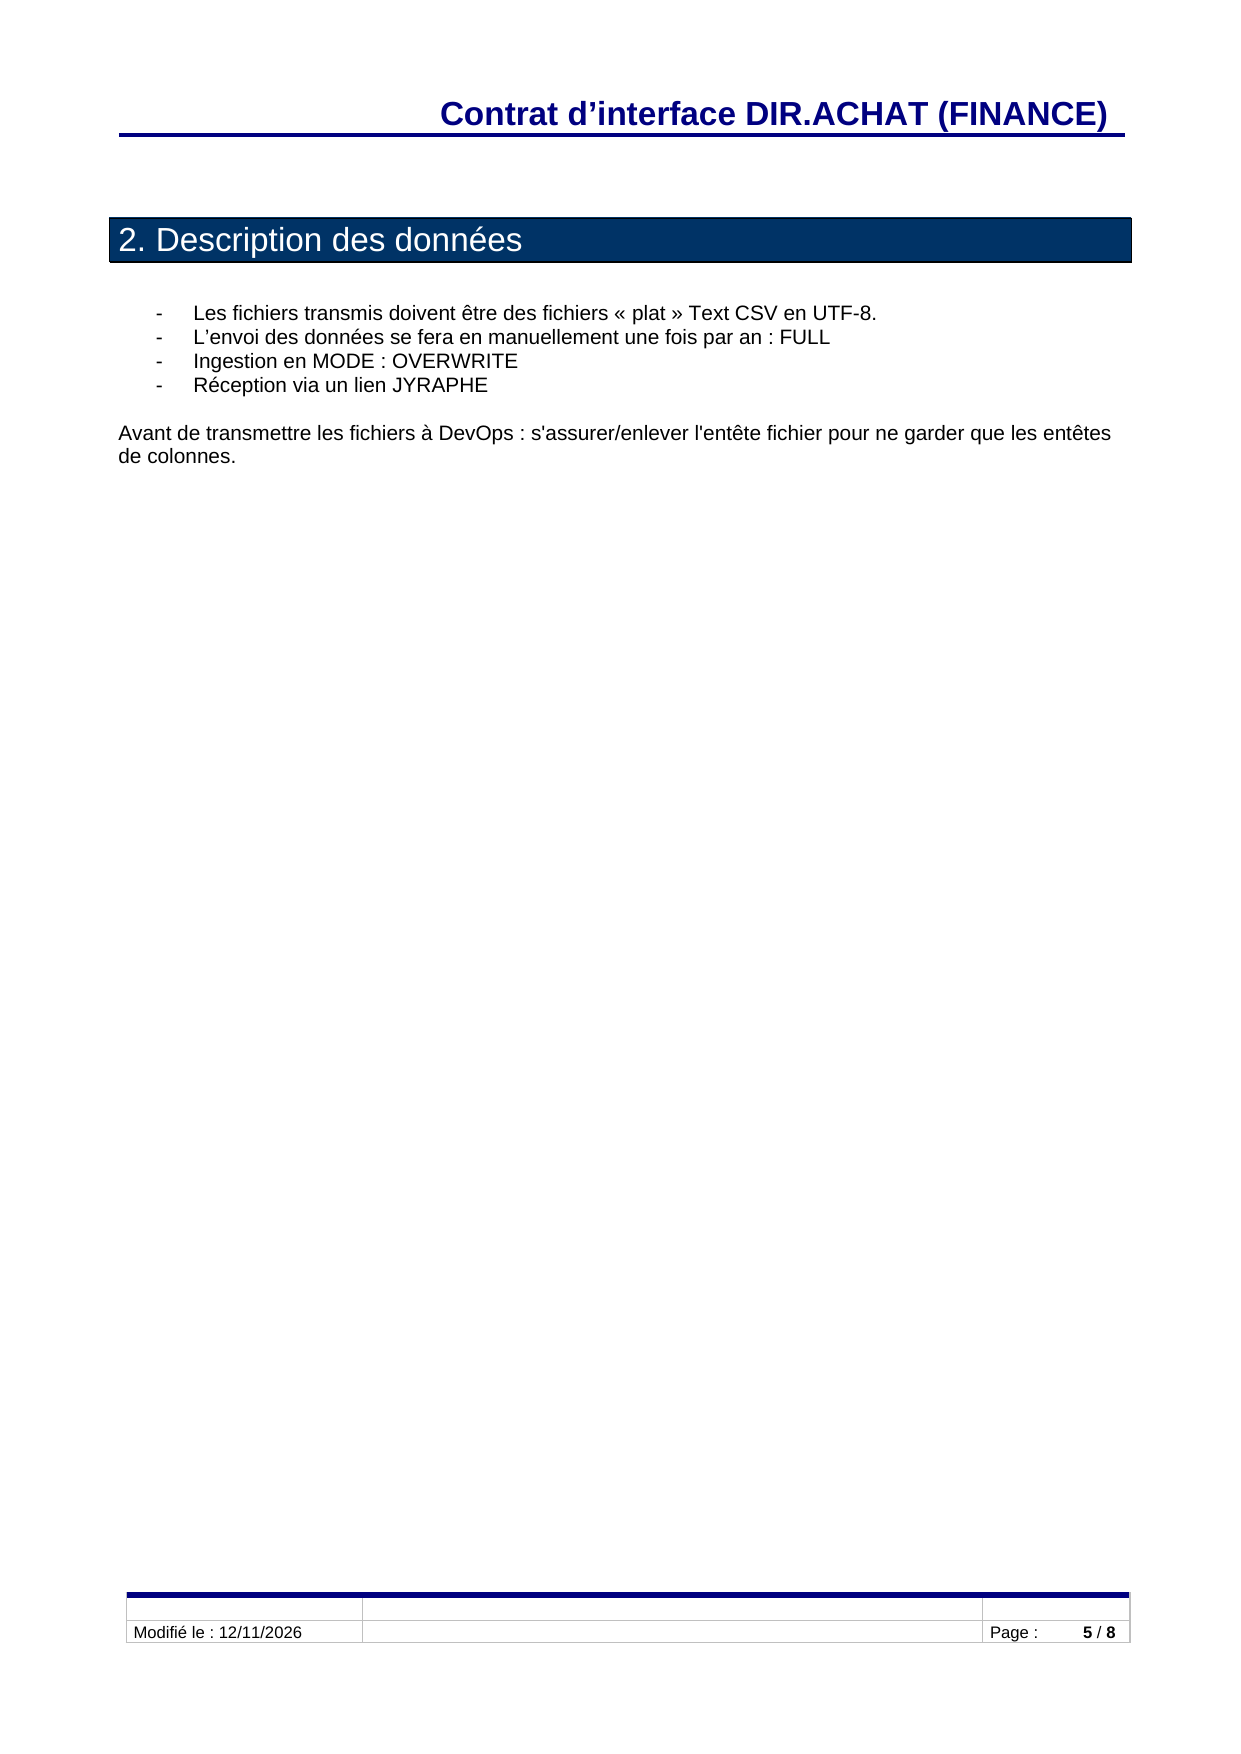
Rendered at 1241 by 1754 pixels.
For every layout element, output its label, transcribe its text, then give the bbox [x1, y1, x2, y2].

text Avant de transmettre les fichiers à DevOps : s'assurer/enlever l'entête fichier pour ne garder que les entêtes de colonnes. [118, 420, 1122, 468]
subtitle Description des données [110, 219, 1131, 261]
list Les fichiers transmis doivent être des fichiers « plat » Text CSV en UTF-8. [156, 301, 1122, 324]
list L’envoi des données se fera en manuellement une fois par an : FULL [156, 324, 1122, 348]
list Réception via un lien JYRAPHE [156, 372, 1122, 396]
list Ingestion en MODE : OVERWRITE [156, 348, 1122, 372]
